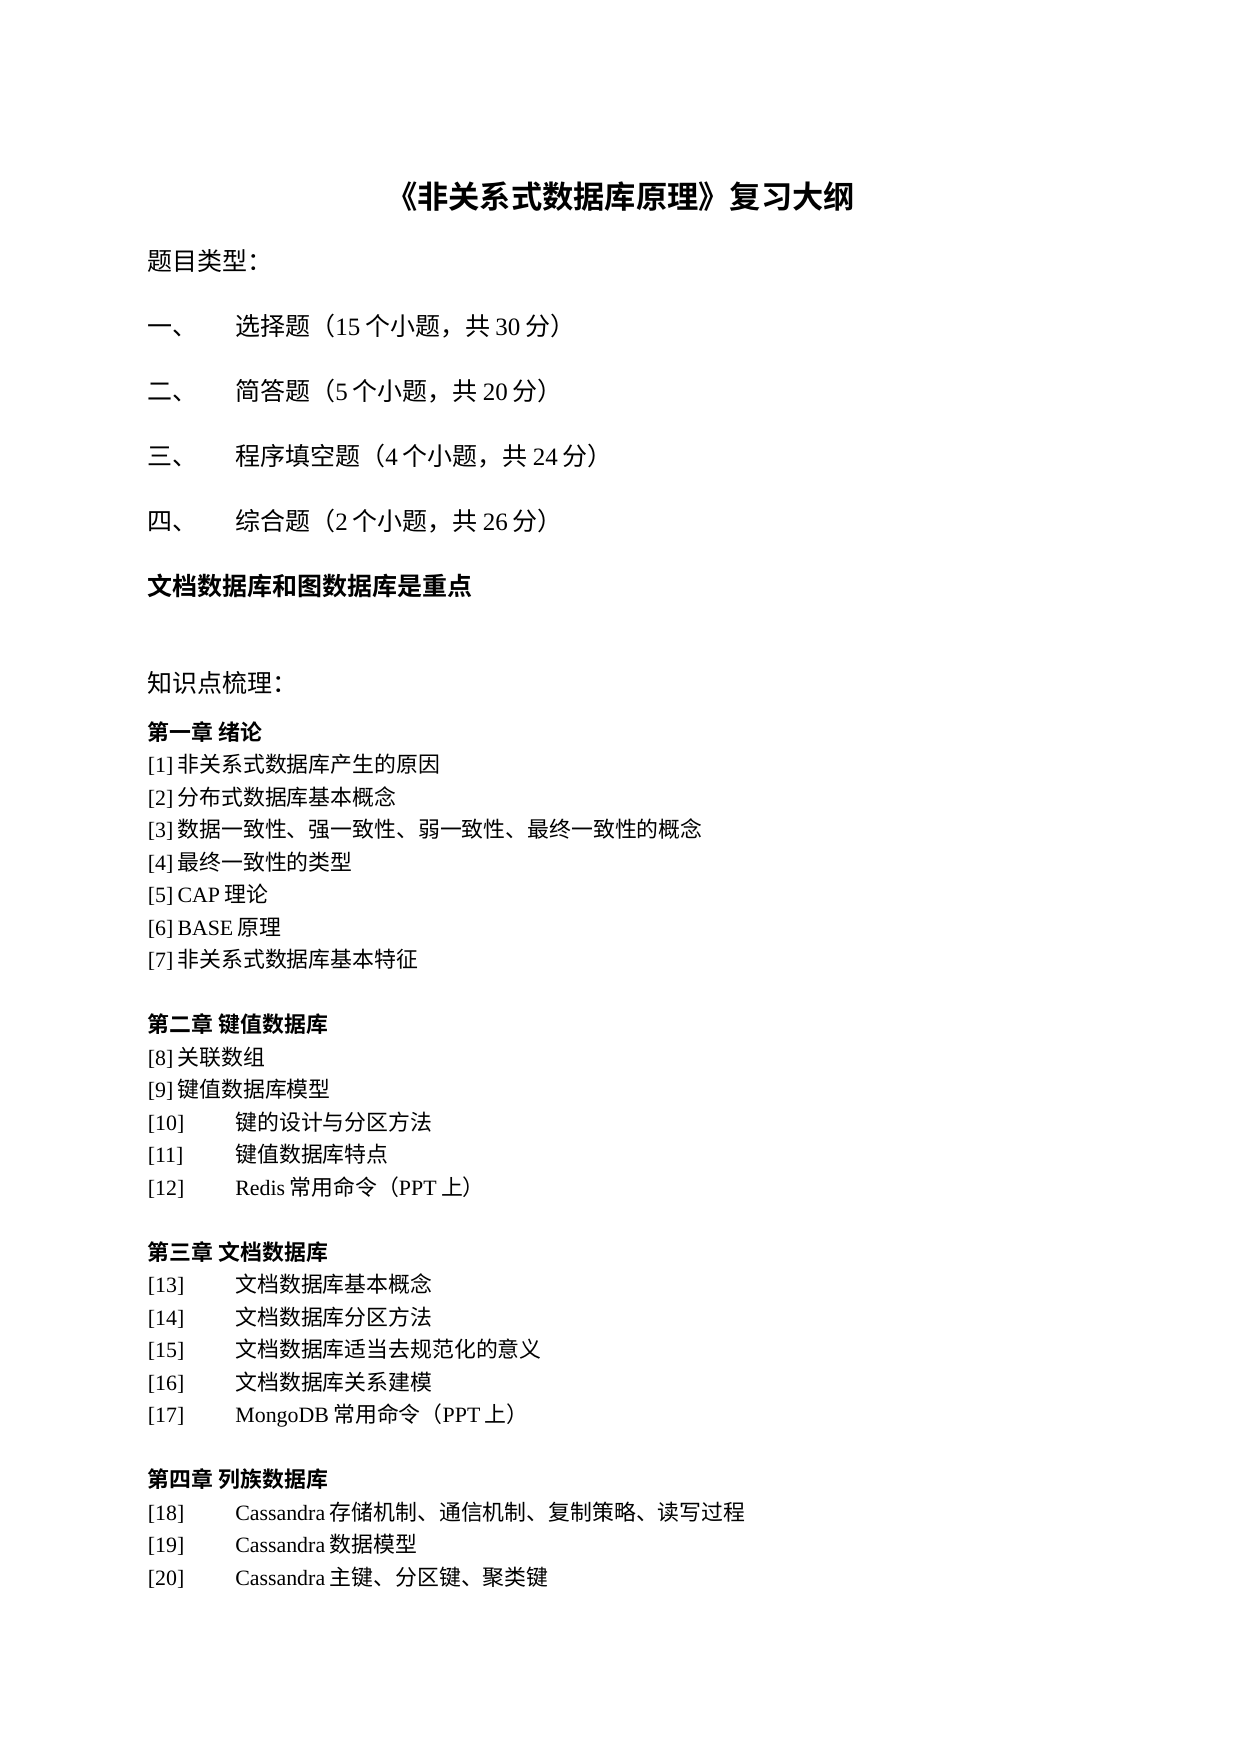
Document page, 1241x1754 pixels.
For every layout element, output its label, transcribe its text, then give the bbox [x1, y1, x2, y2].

text 题目类型： [148, 227, 1092, 292]
list 非关系式数据库产生的原因 [148, 747, 1092, 779]
list 文档数据库关系建模 [148, 1364, 1092, 1397]
list Redis常用命令（PPT上） [148, 1169, 1092, 1202]
list 文档数据库分区方法 [148, 1299, 1092, 1332]
list 文档数据库基本概念 [148, 1267, 1092, 1299]
list BASE原理 [148, 909, 1092, 942]
list 关联数组 [148, 1039, 1092, 1072]
list 键的设计与分区方法 [148, 1104, 1092, 1137]
list 数据一致性、强一致性、弱一致性、最终一致性的概念 [148, 812, 1092, 844]
text 第三章 文档数据库 [148, 1234, 1092, 1267]
list 文档数据库适当去规范化的意义 [148, 1332, 1092, 1364]
list MongoDB常用命令（PPT上） [148, 1397, 1092, 1429]
text 第一章 绪论 [148, 714, 1092, 747]
list CAP理论 [148, 877, 1092, 909]
list 简答题（5个小题，共20分） [148, 357, 1092, 422]
list 最终一致性的类型 [148, 844, 1092, 877]
list 选择题（15个小题，共30分） [148, 292, 1092, 357]
list 分布式数据库基本概念 [148, 779, 1092, 812]
list 程序填空题（4个小题，共24分） [148, 422, 1092, 487]
list 非关系式数据库基本特征 [148, 942, 1092, 974]
list Cassandra数据模型 [148, 1527, 1092, 1559]
text 《非关系式数据库原理》复习大纲 [148, 162, 1092, 227]
list 综合题（2个小题，共26分） [148, 487, 1092, 552]
list Cassandra存储机制、通信机制、复制策略、读写过程 [148, 1494, 1092, 1527]
text 第四章 列族数据库 [148, 1462, 1092, 1494]
text 知识点梳理： [148, 649, 1092, 714]
list Cassandra主键、分区键、聚类键 [148, 1559, 1092, 1592]
list 键值数据库特点 [148, 1137, 1092, 1169]
text 文档数据库和图数据库是重点 [147, 552, 1092, 617]
list 键值数据库模型 [148, 1072, 1092, 1104]
text 第二章 键值数据库 [148, 1007, 1092, 1039]
